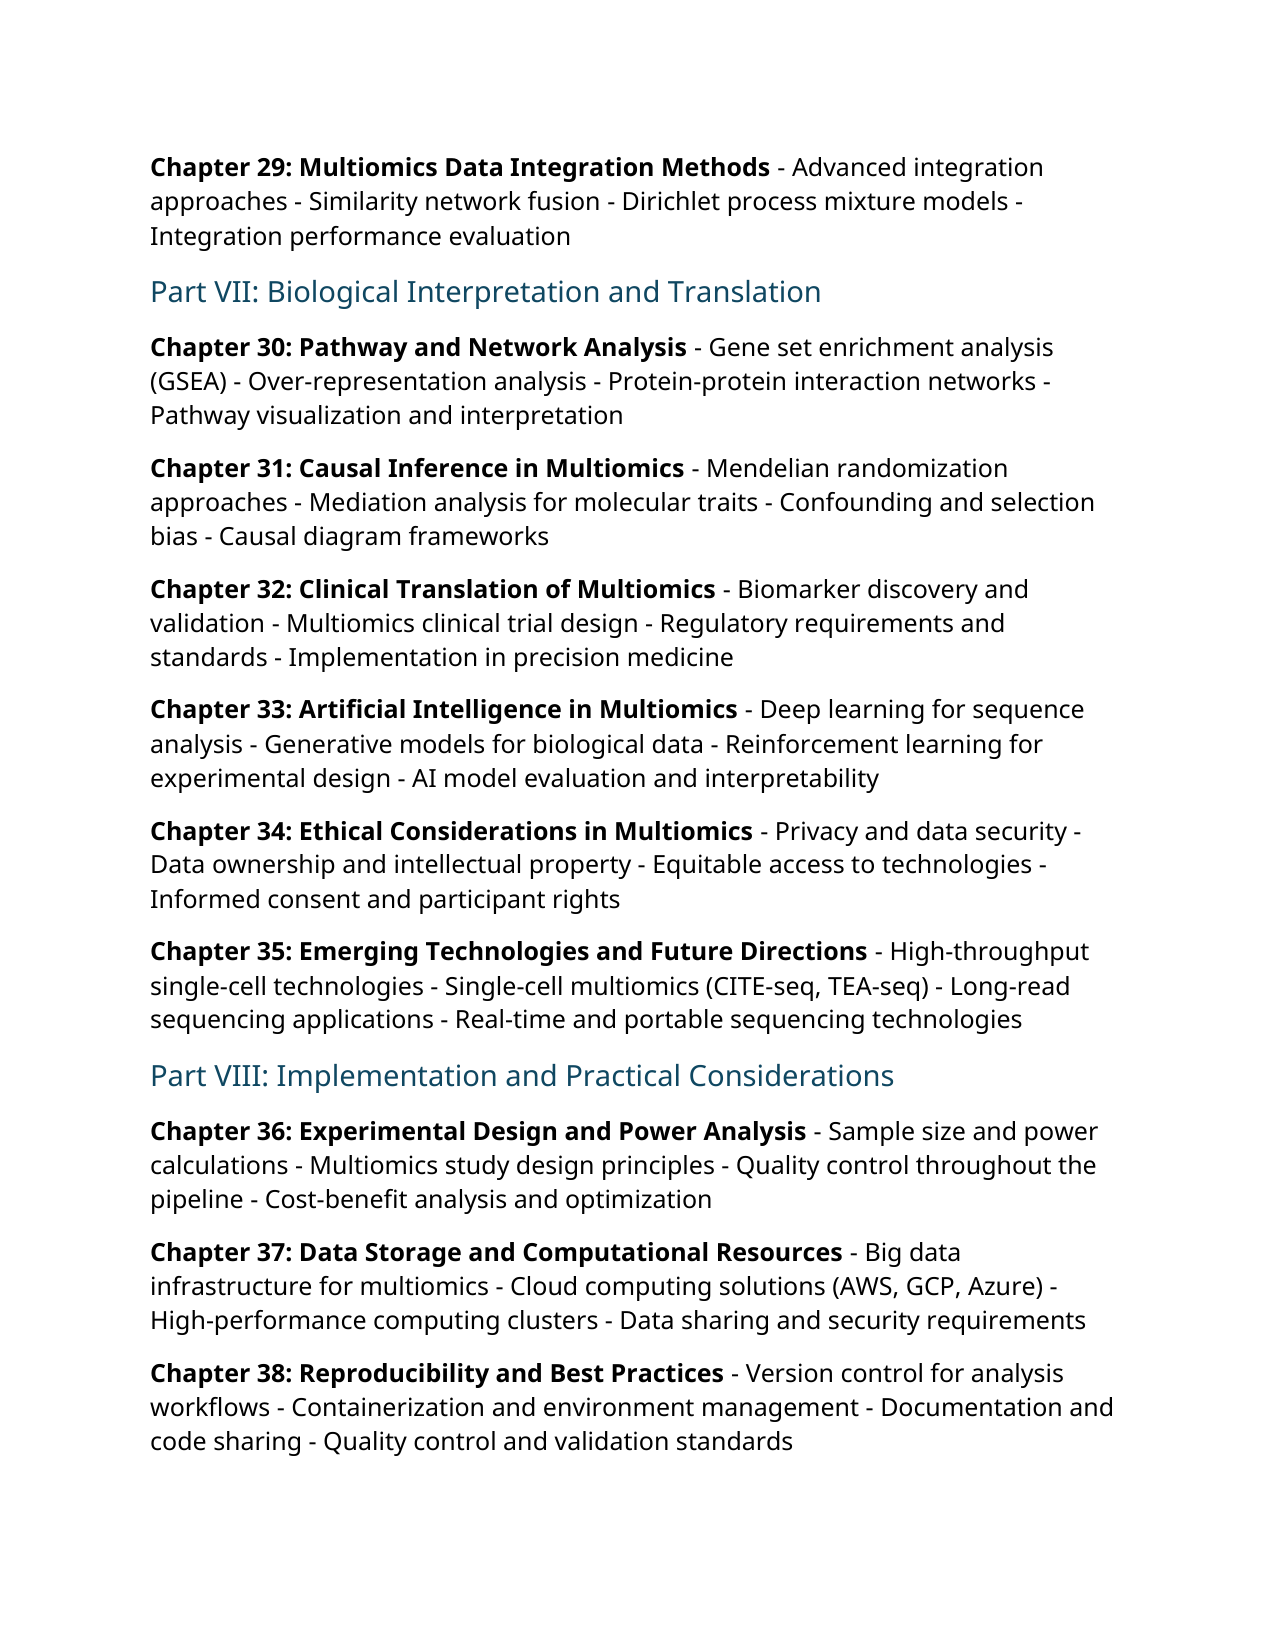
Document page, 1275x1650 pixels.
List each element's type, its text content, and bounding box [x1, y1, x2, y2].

text Chapter 30: Pathway and Network Analysis - Gene set enrichment analysis (GSEA) - Over-representation analysis - Protein-protein interaction networks - Pathway visualization and interpretation [150, 329, 1125, 432]
text Chapter 38: Reproducibility and Best Practices - Version control for analysis workflows - Containerization and environment management - Documentation and code sharing - Quality control and validation standards [150, 1355, 1125, 1457]
text Chapter 35: Emerging Technologies and Future Directions - High-throughput single-cell technologies - Single-cell multiomics (CITE-seq, TEA-seq) - Long-read sequencing applications - Real-time and portable sequencing technologies [150, 934, 1125, 1036]
text Chapter 29: Multiomics Data Integration Methods - Advanced integration approaches - Similarity network fusion - Dirichlet process mixture models - Integration performance evaluation [150, 150, 1125, 252]
text Chapter 37: Data Storage and Computational Resources - Big data infrastructure for multiomics - Cloud computing solutions (AWS, GCP, Azure) - High-performance computing clusters - Data sharing and security requirements [150, 1234, 1125, 1337]
text Chapter 36: Experimental Design and Power Analysis - Sample size and power calculations - Multiomics study design principles - Quality control throughout the pipeline - Cost-benefit analysis and optimization [150, 1113, 1125, 1216]
text Chapter 34: Ethical Considerations in Multiomics - Privacy and data security - Data ownership and intellectual property - Equitable access to technologies - Informed consent and participant rights [150, 813, 1125, 915]
subtitle Part VIII: Implementation and Practical Considerations [150, 1055, 1125, 1095]
text Chapter 32: Clinical Translation of Multiomics - Biomarker discovery and validation - Multiomics clinical trial design - Regulatory requirements and standards - Implementation in precision medicine [150, 571, 1125, 673]
subtitle Part VII: Biological Interpretation and Translation [150, 271, 1125, 311]
text Chapter 31: Causal Inference in Multiomics - Mendelian randomization approaches - Mediation analysis for molecular traits - Confounding and selection bias - Causal diagram frameworks [150, 450, 1125, 552]
text Chapter 33: Artificial Intelligence in Multiomics - Deep learning for sequence analysis - Generative models for biological data - Reinforcement learning for experimental design - AI model evaluation and interpretability [150, 692, 1125, 794]
